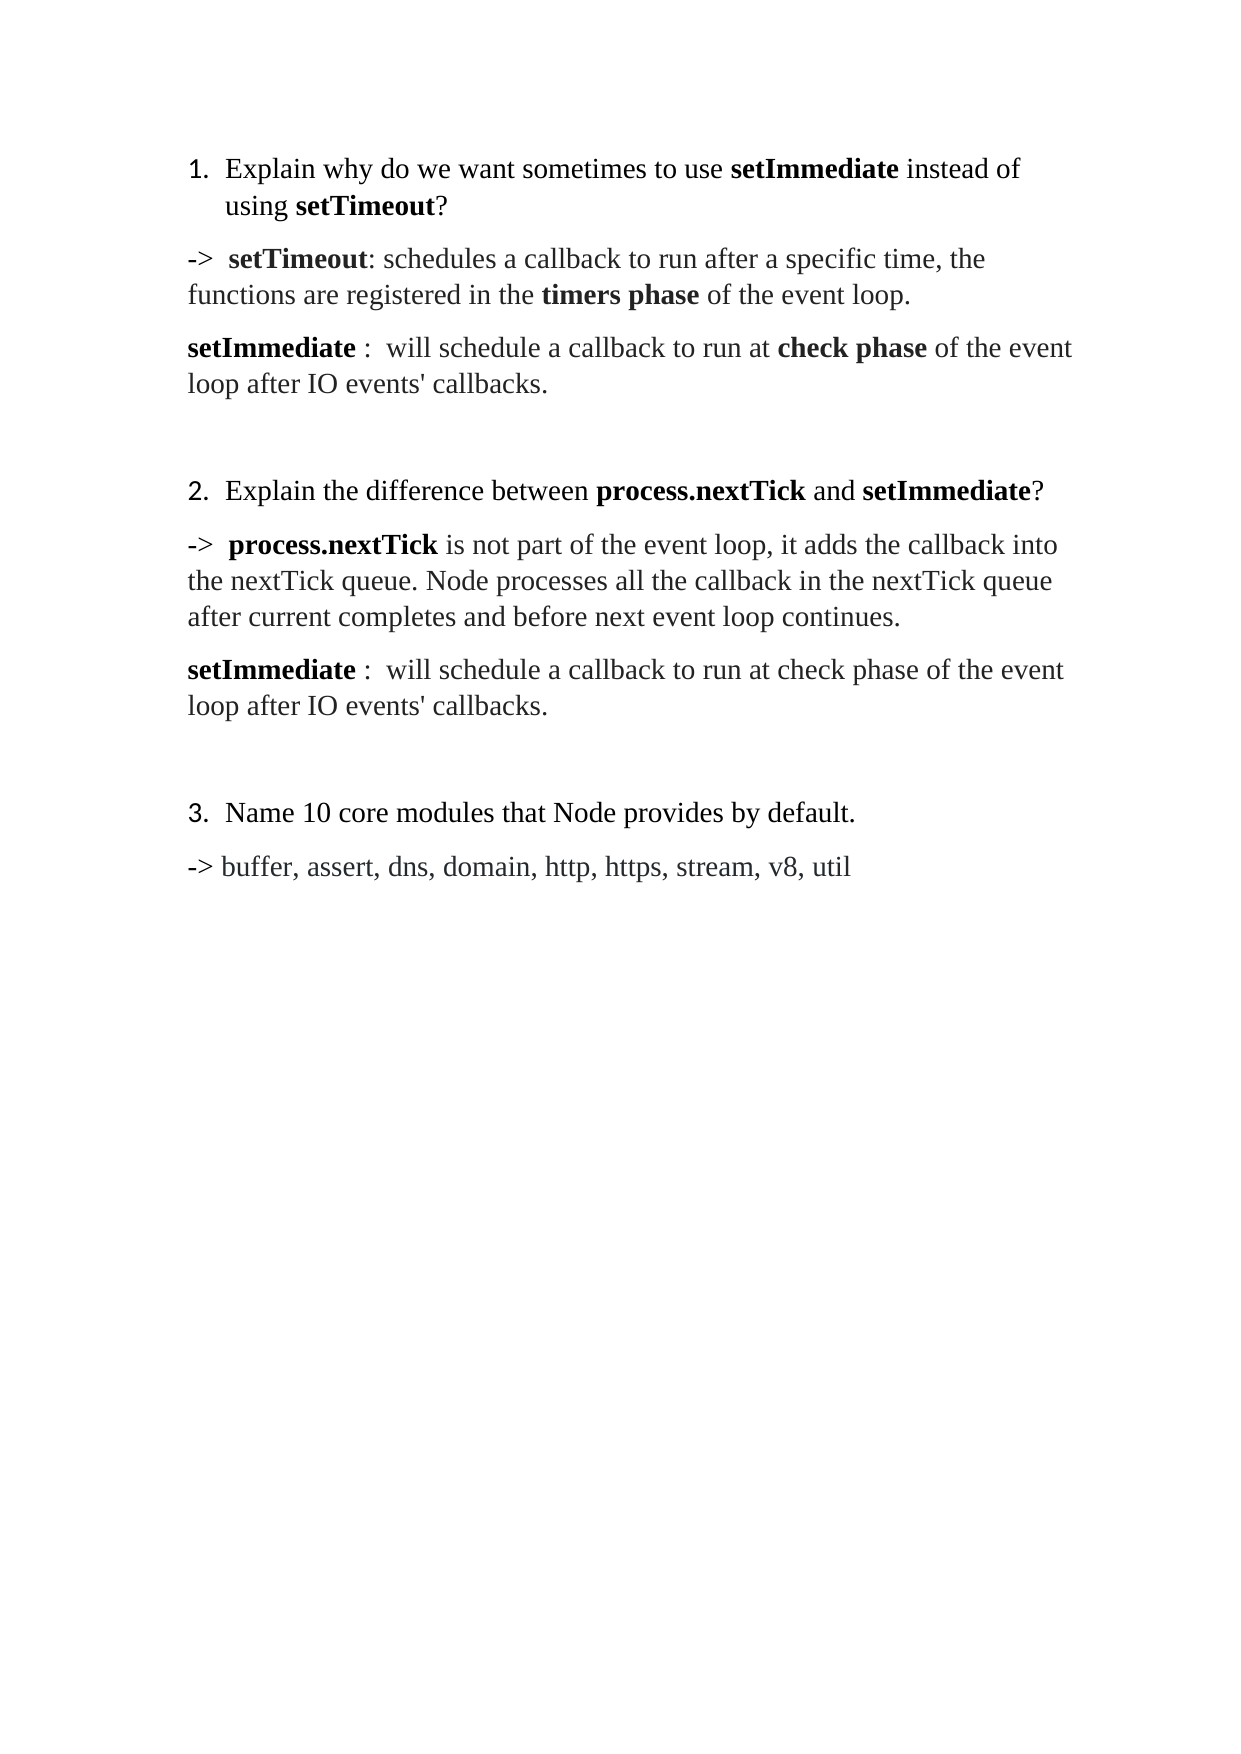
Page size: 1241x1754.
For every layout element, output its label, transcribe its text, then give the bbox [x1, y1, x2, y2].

list Name 10 core modules that Node provides by default. [187, 794, 1090, 829]
text -> process.nextTick is not part of the event loop, it adds the callback into the nextTick queue. Node processes all the callback in the nextTick queue after current completes and before next event loop continues. [187, 527, 1090, 633]
text -> buffer, assert, dns, domain, http, https, stream, v8, util [187, 849, 1090, 882]
list Explain the difference between process.nextTick and setImmediate? [187, 472, 1090, 507]
list Explain why do we want sometimes to use setImmediate instead of using setTimeout? [187, 150, 1090, 222]
text setImmediate : will schedule a callback to run at check phase of the event loop after IO events' callbacks. [187, 330, 1090, 400]
text setImmediate : will schedule a callback to run at check phase of the event loop after IO events' callbacks. [187, 652, 1090, 722]
text -> setTimeout: schedules a callback to run after a specific time, the functions are registered in the timers phase of the event loop. [187, 241, 1090, 311]
